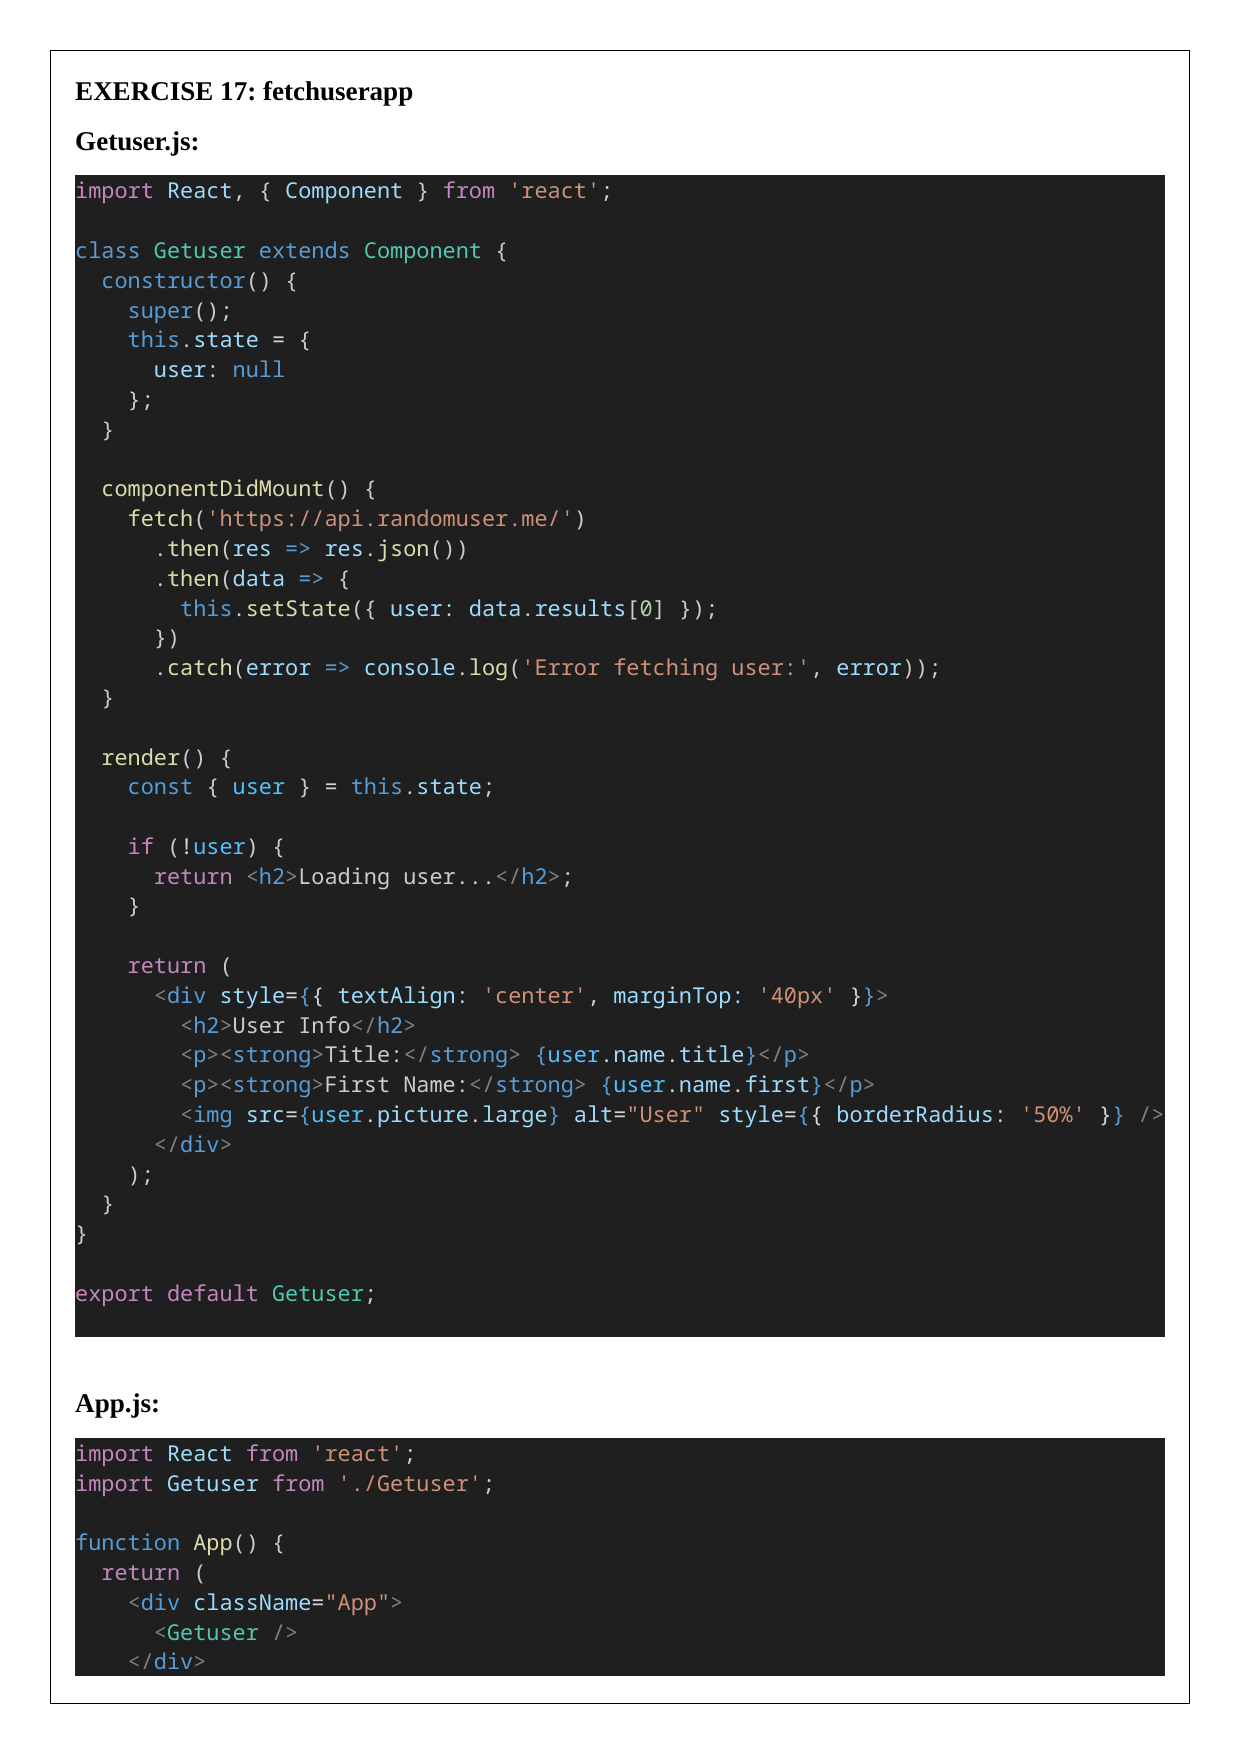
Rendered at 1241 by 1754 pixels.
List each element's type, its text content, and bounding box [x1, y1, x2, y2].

text <div style={{ textAlign: 'center', marginTop: '40px' }}> [75, 980, 1165, 1009]
text EXERCISE 17: fetchuserapp [75, 75, 1165, 106]
text }; [75, 384, 1165, 414]
text user: null [75, 354, 1165, 384]
text function App() { [75, 1527, 1165, 1557]
text if (!user) { [75, 831, 1165, 861]
text } [75, 890, 1165, 920]
text return <h2>Loading user...</h2>; [75, 861, 1165, 890]
text <h2>User Info</h2> [75, 1009, 1165, 1039]
text <p><strong>First Name:</strong> {user.name.first}</p> [75, 1069, 1165, 1099]
text }) [75, 622, 1165, 652]
text this.state = { [75, 324, 1165, 354]
text } [75, 414, 1165, 443]
text const { user } = this.state; [75, 771, 1165, 801]
text Getuser.js: [75, 125, 1165, 156]
text <Getuser /> [75, 1616, 1165, 1646]
text fetch('https://api.randomuser.me/') [75, 503, 1165, 533]
text </div> [75, 1646, 1165, 1676]
text } [75, 1218, 1165, 1248]
text export default Getuser; [75, 1278, 1165, 1307]
text } [75, 1188, 1165, 1218]
text <p><strong>Title:</strong> {user.name.title}</p> [75, 1039, 1165, 1069]
text componentDidMount() { [75, 473, 1165, 503]
text ); [75, 1158, 1165, 1188]
text import React from 'react'; [75, 1438, 1165, 1467]
text .catch(error => console.log('Error fetching user:', error)); [75, 652, 1165, 682]
text return ( [75, 1557, 1165, 1587]
text .then(data => { [75, 563, 1165, 592]
text import Getuser from './Getuser'; [75, 1467, 1165, 1497]
text <img src={user.picture.large} alt="User" style={{ borderRadius: '50%' }} /> [75, 1099, 1165, 1129]
text import React, { Component } from 'react'; [75, 175, 1165, 205]
text <div className="App"> [75, 1587, 1165, 1616]
text } [75, 682, 1165, 712]
text </div> [75, 1129, 1165, 1158]
text return ( [75, 950, 1165, 980]
text class Getuser extends Component { [75, 235, 1165, 265]
text App.js: [75, 1387, 1165, 1419]
text constructor() { [75, 265, 1165, 294]
text this.setState({ user: data.results[0] }); [75, 592, 1165, 622]
text render() { [75, 741, 1165, 771]
text .then(res => res.json()) [75, 533, 1165, 563]
text super(); [75, 294, 1165, 324]
